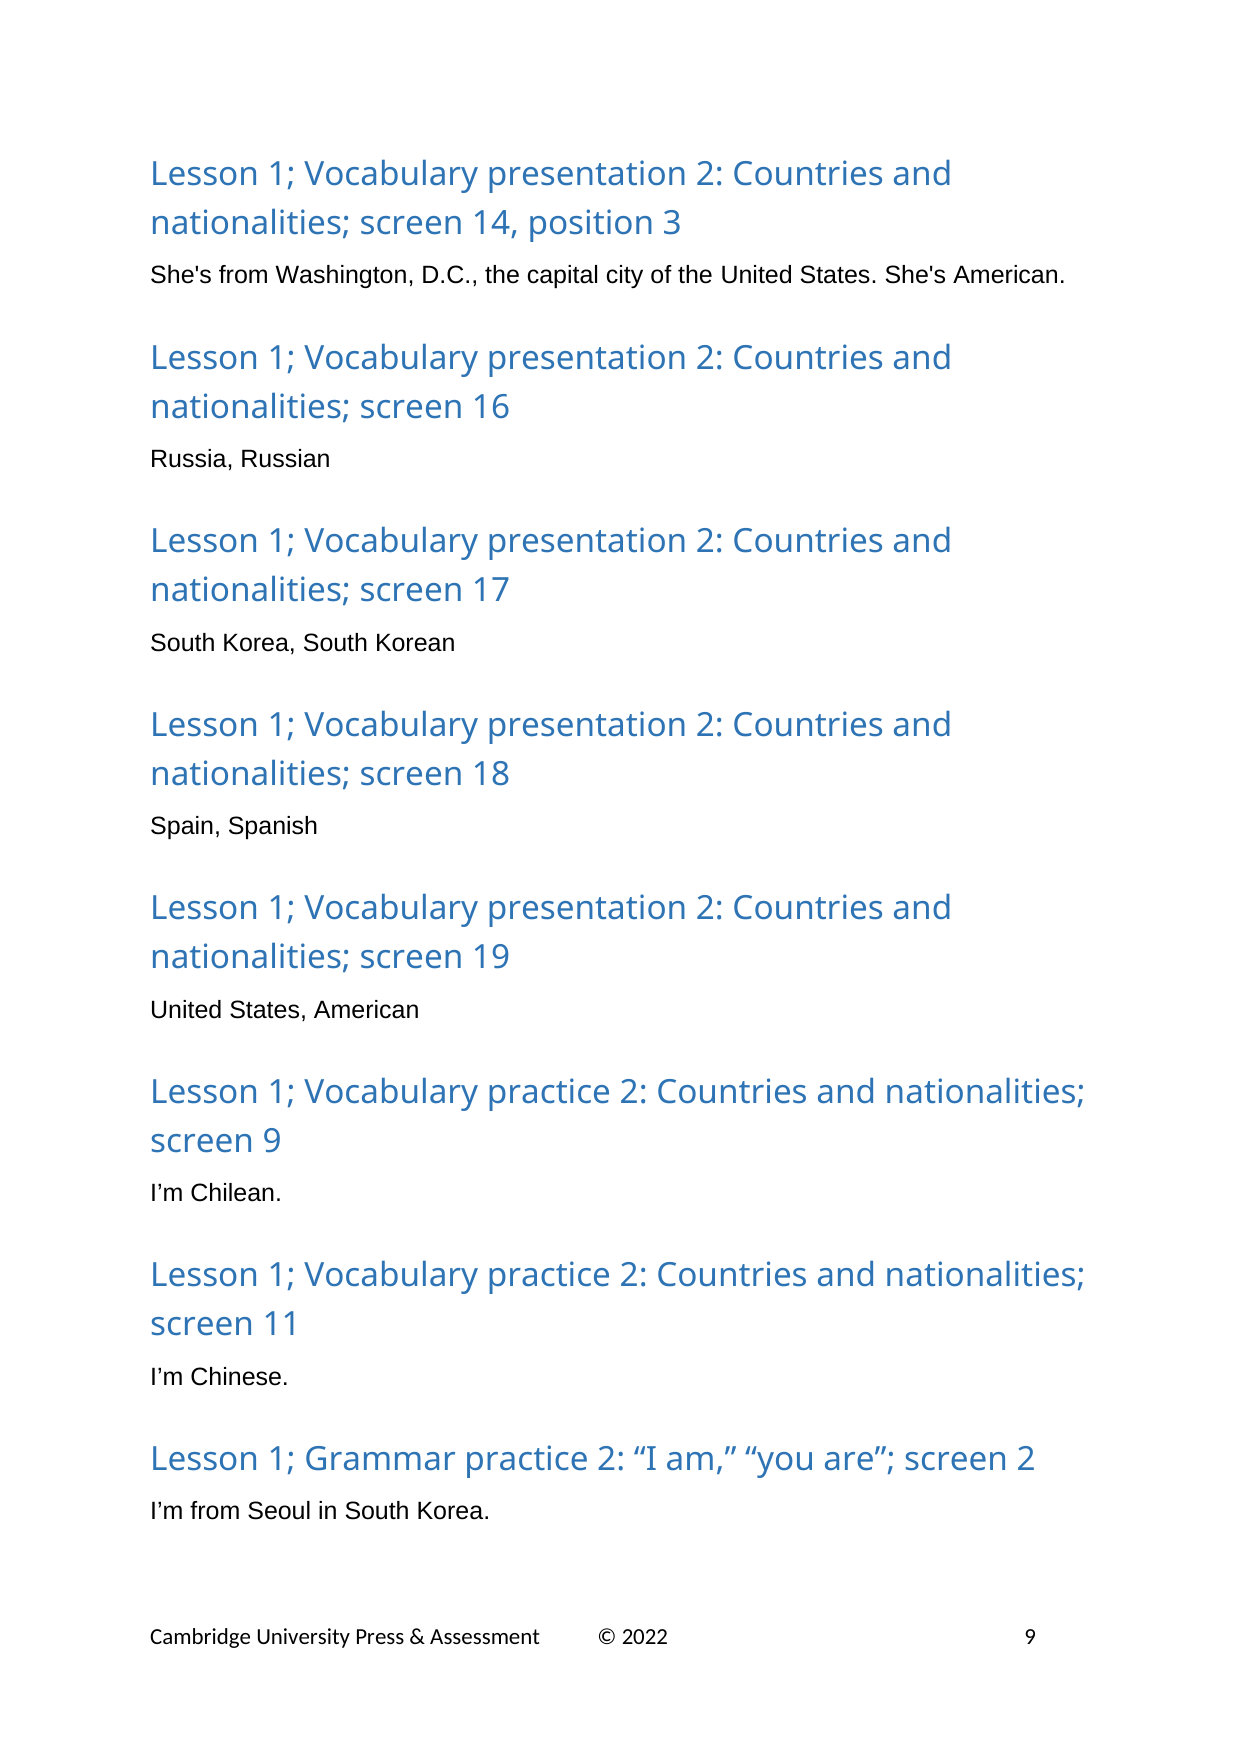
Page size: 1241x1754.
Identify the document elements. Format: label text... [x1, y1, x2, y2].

subtitle Lesson 1; Vocabulary presentation 2: Countries and nationalities; screen 16 [150, 333, 1090, 428]
subtitle Lesson 1; Vocabulary presentation 2: Countries and nationalities; screen 18 [150, 701, 1090, 795]
text I’m Chinese. [150, 1362, 1090, 1390]
text She's from Washington, D.C., the capital city of the United States. She's American. [150, 260, 1090, 289]
text I’m Chilean. [150, 1178, 1090, 1207]
subtitle Lesson 1; Grammar practice 2: “I am,” “you are”; screen 2 [150, 1435, 1090, 1480]
subtitle Lesson 1; Vocabulary practice 2: Countries and nationalities; screen 9 [150, 1068, 1090, 1162]
text Russia, Russian [150, 444, 1090, 473]
subtitle Lesson 1; Vocabulary presentation 2: Countries and nationalities; screen 17 [150, 517, 1090, 611]
subtitle Lesson 1; Vocabulary presentation 2: Countries and nationalities; screen 19 [150, 884, 1090, 978]
subtitle Lesson 1; Vocabulary presentation 2: Countries and nationalities; screen 14, position 3 [150, 150, 1090, 244]
text Spain, Spanish [150, 811, 1090, 840]
text United States, American [150, 994, 1090, 1023]
text I’m from Seoul in South Korea. [150, 1496, 1090, 1525]
text South Korea, South Korean [150, 627, 1090, 656]
subtitle Lesson 1; Vocabulary practice 2: Countries and nationalities; screen 11 [150, 1251, 1090, 1346]
